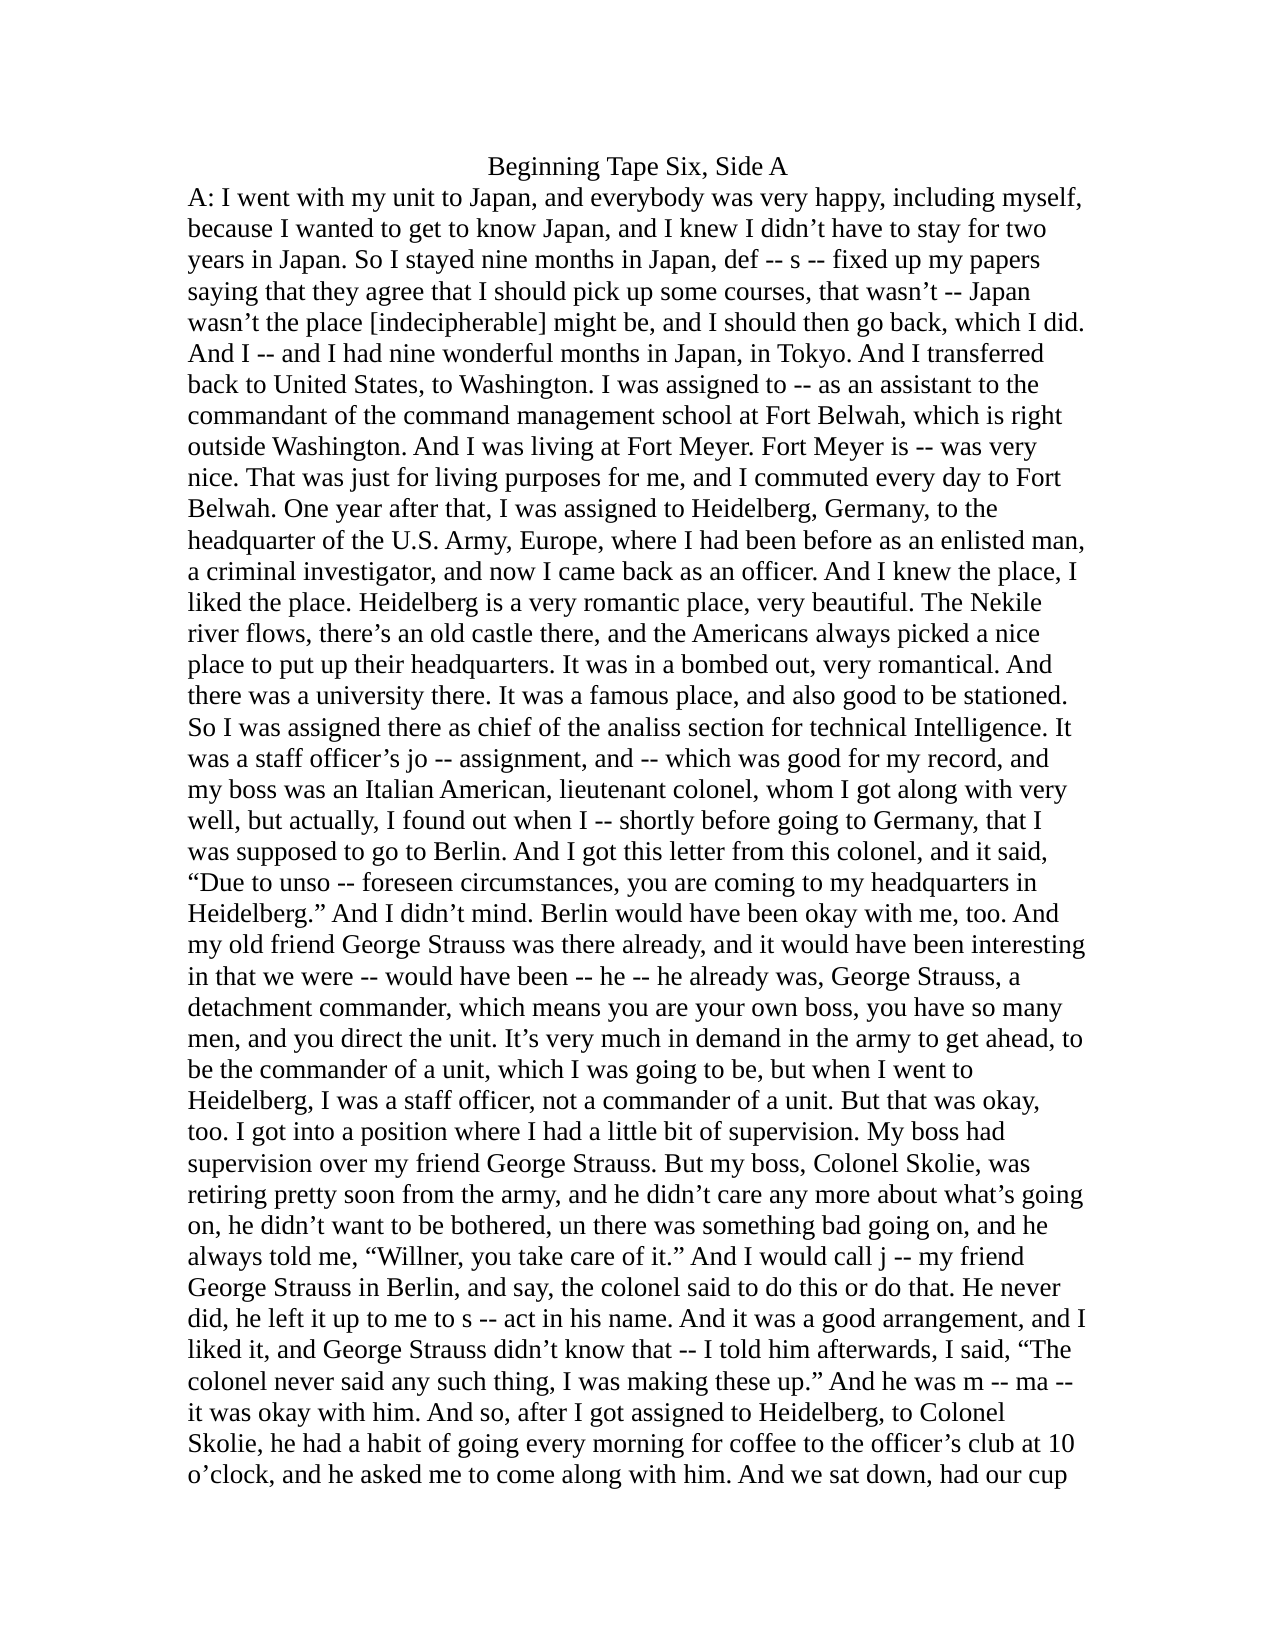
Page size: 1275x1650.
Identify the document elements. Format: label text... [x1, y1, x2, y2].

text Beginning Tape Six, Side A [187, 150, 1087, 181]
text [187, 181, 1087, 1489]
